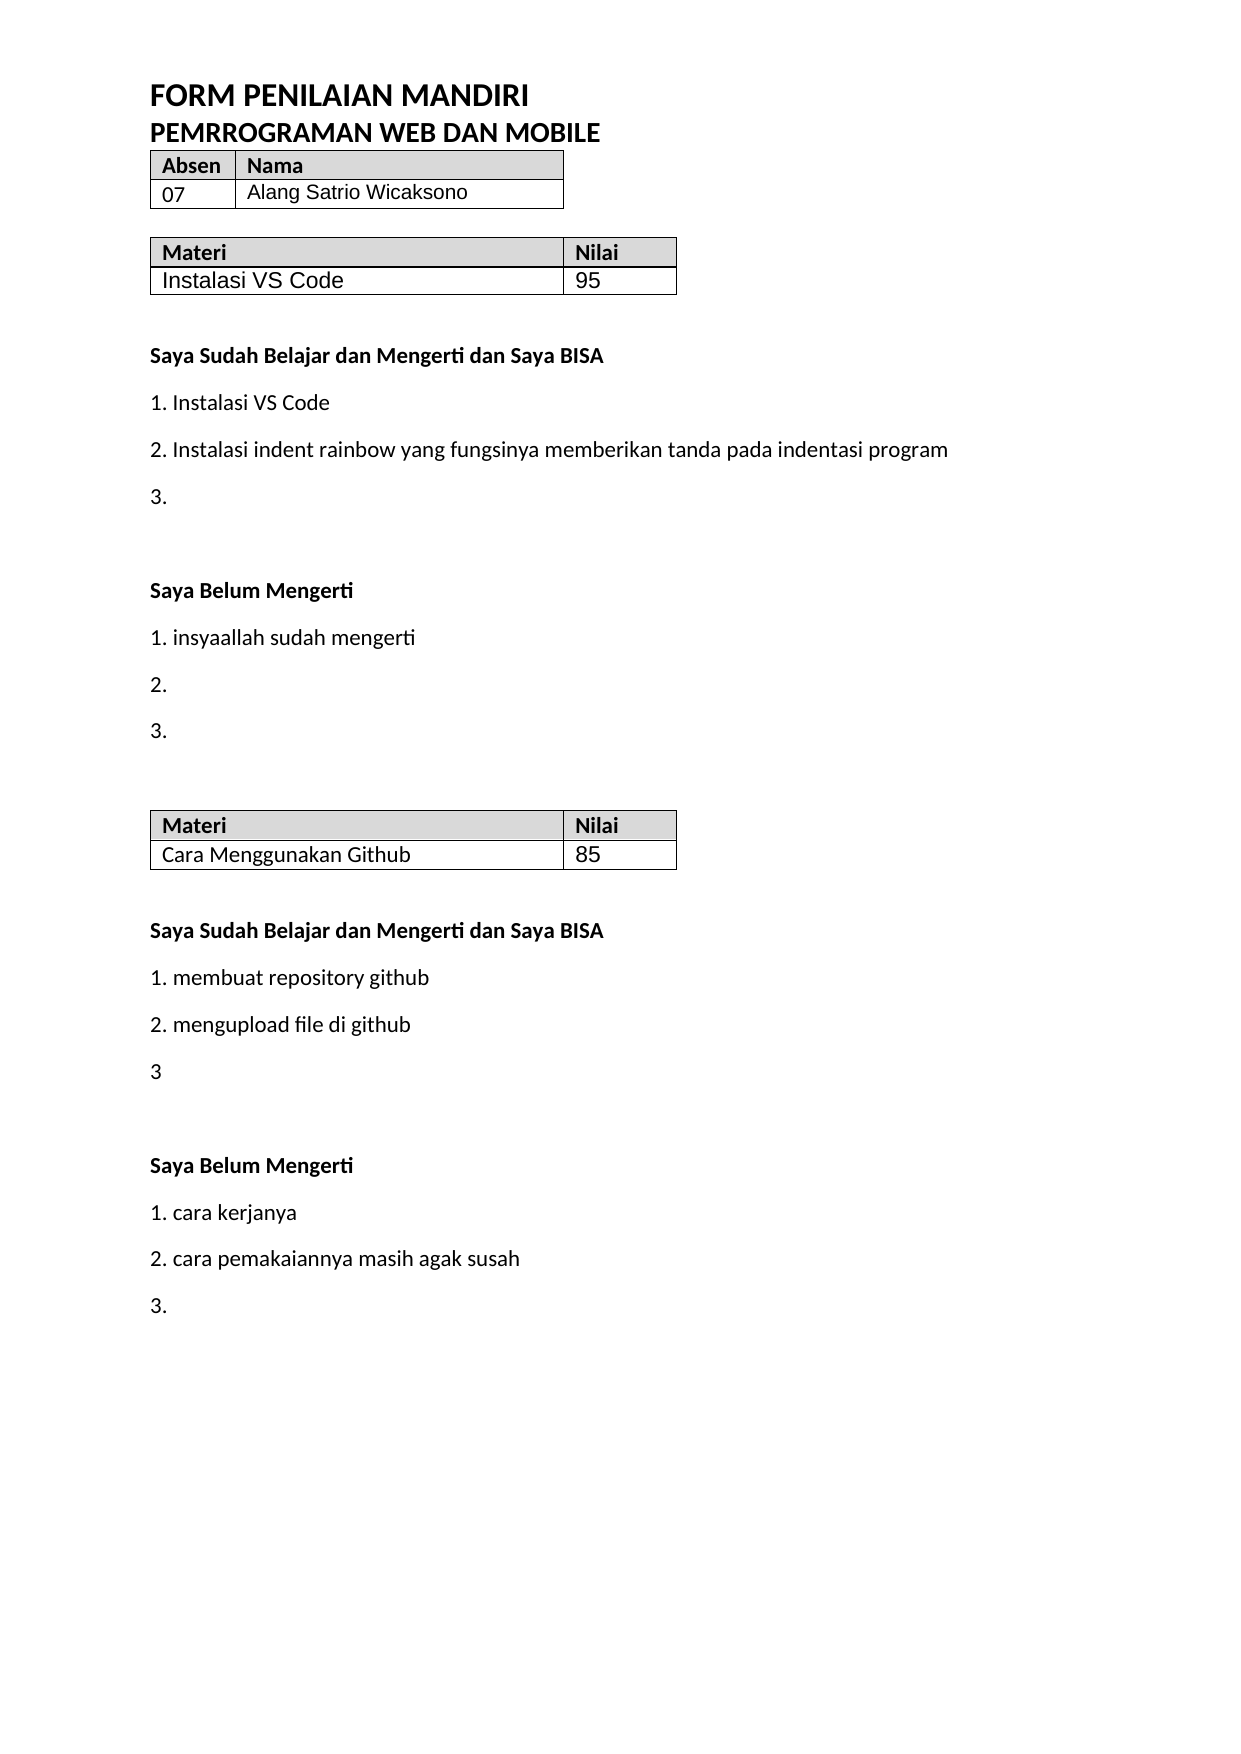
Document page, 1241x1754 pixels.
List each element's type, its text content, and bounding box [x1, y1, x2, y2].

text 2. [150, 670, 1090, 698]
table_cell Cara Menggunakan Github [151, 841, 563, 868]
text 2. Instalasi indent rainbow yang fungsinya memberikan tanda pada indentasi program [150, 435, 1090, 463]
table_cell 85 [564, 841, 676, 868]
text Saya Belum Mengerti [150, 1151, 1090, 1179]
text 2. cara pemakaiannya masih agak susah [150, 1244, 1090, 1273]
text 1. cara kerjanya [150, 1198, 1090, 1226]
text 1. Instalasi VS Code [150, 388, 1090, 417]
text 2. mengupload file di github [150, 1010, 1090, 1038]
text Saya Sudah Belajar dan Mengerti dan Saya BISA [150, 916, 1090, 944]
table_header Materi [151, 238, 563, 266]
table_header Nilai [564, 238, 676, 266]
table_cell 95 [564, 268, 676, 294]
text 3. [150, 1291, 1090, 1319]
text 1. membuat repository github [150, 963, 1090, 991]
text 3 [150, 1057, 1090, 1085]
text 3. [150, 482, 1090, 510]
table_cell Instalasi VS Code [151, 268, 563, 294]
text 1. insyaallah sudah mengerti [150, 623, 1090, 651]
table_header Materi [151, 811, 563, 839]
table_header Nilai [564, 811, 676, 839]
text 3. [150, 717, 1090, 745]
text Saya Belum Mengerti [150, 576, 1090, 604]
text Saya Sudah Belajar dan Mengerti dan Saya BISA [150, 342, 1090, 370]
